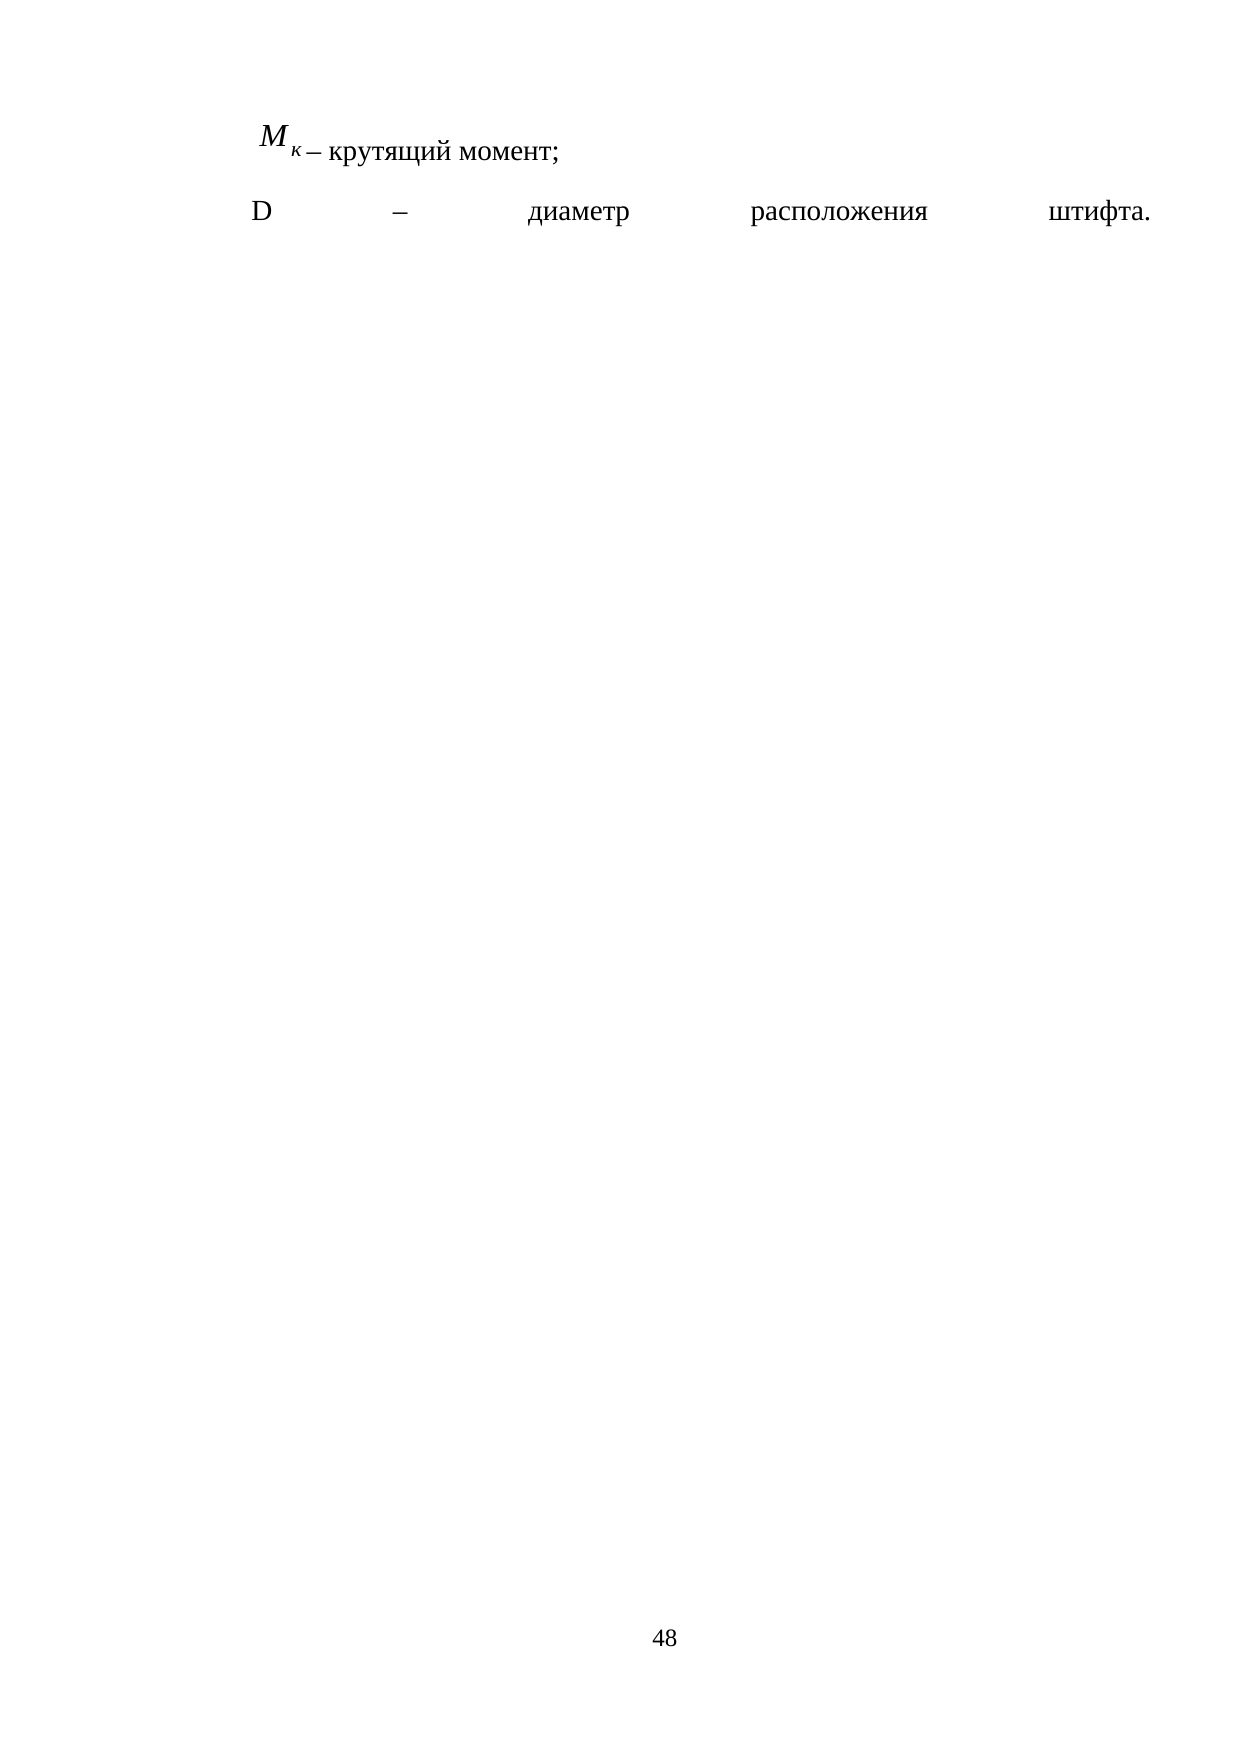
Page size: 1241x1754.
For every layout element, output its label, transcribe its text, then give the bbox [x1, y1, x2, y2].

text D – диаметр расположения штифта. [177, 193, 1152, 259]
text – крутящий момент; [177, 118, 1152, 167]
